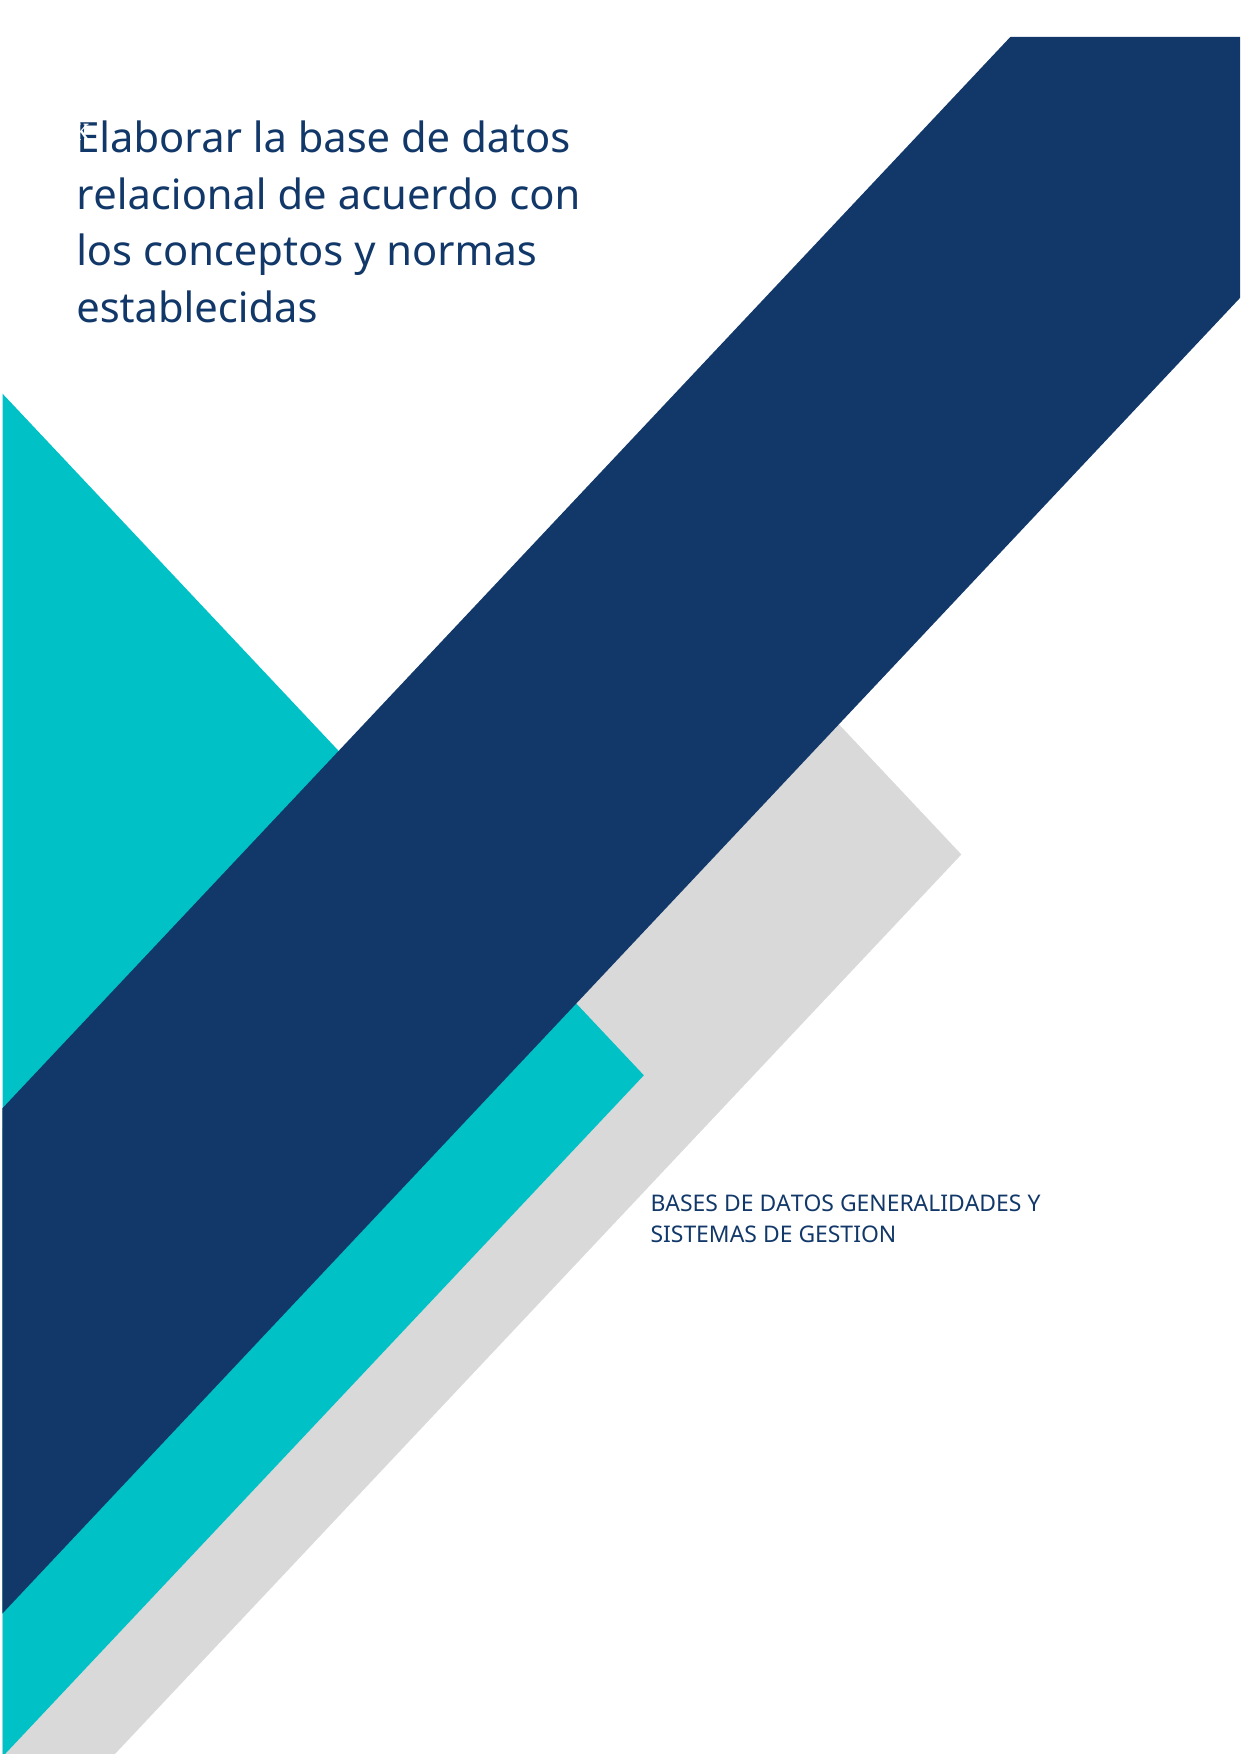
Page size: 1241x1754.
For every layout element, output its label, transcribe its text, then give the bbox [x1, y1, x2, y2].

title Elaborar la base de datos relacional de acuerdo con los conceptos y normas establecidas [76, 108, 641, 335]
text BASES DE DATOS GENERALIDADES Y SISTEMAS DE GESTION [650, 1187, 1121, 1249]
